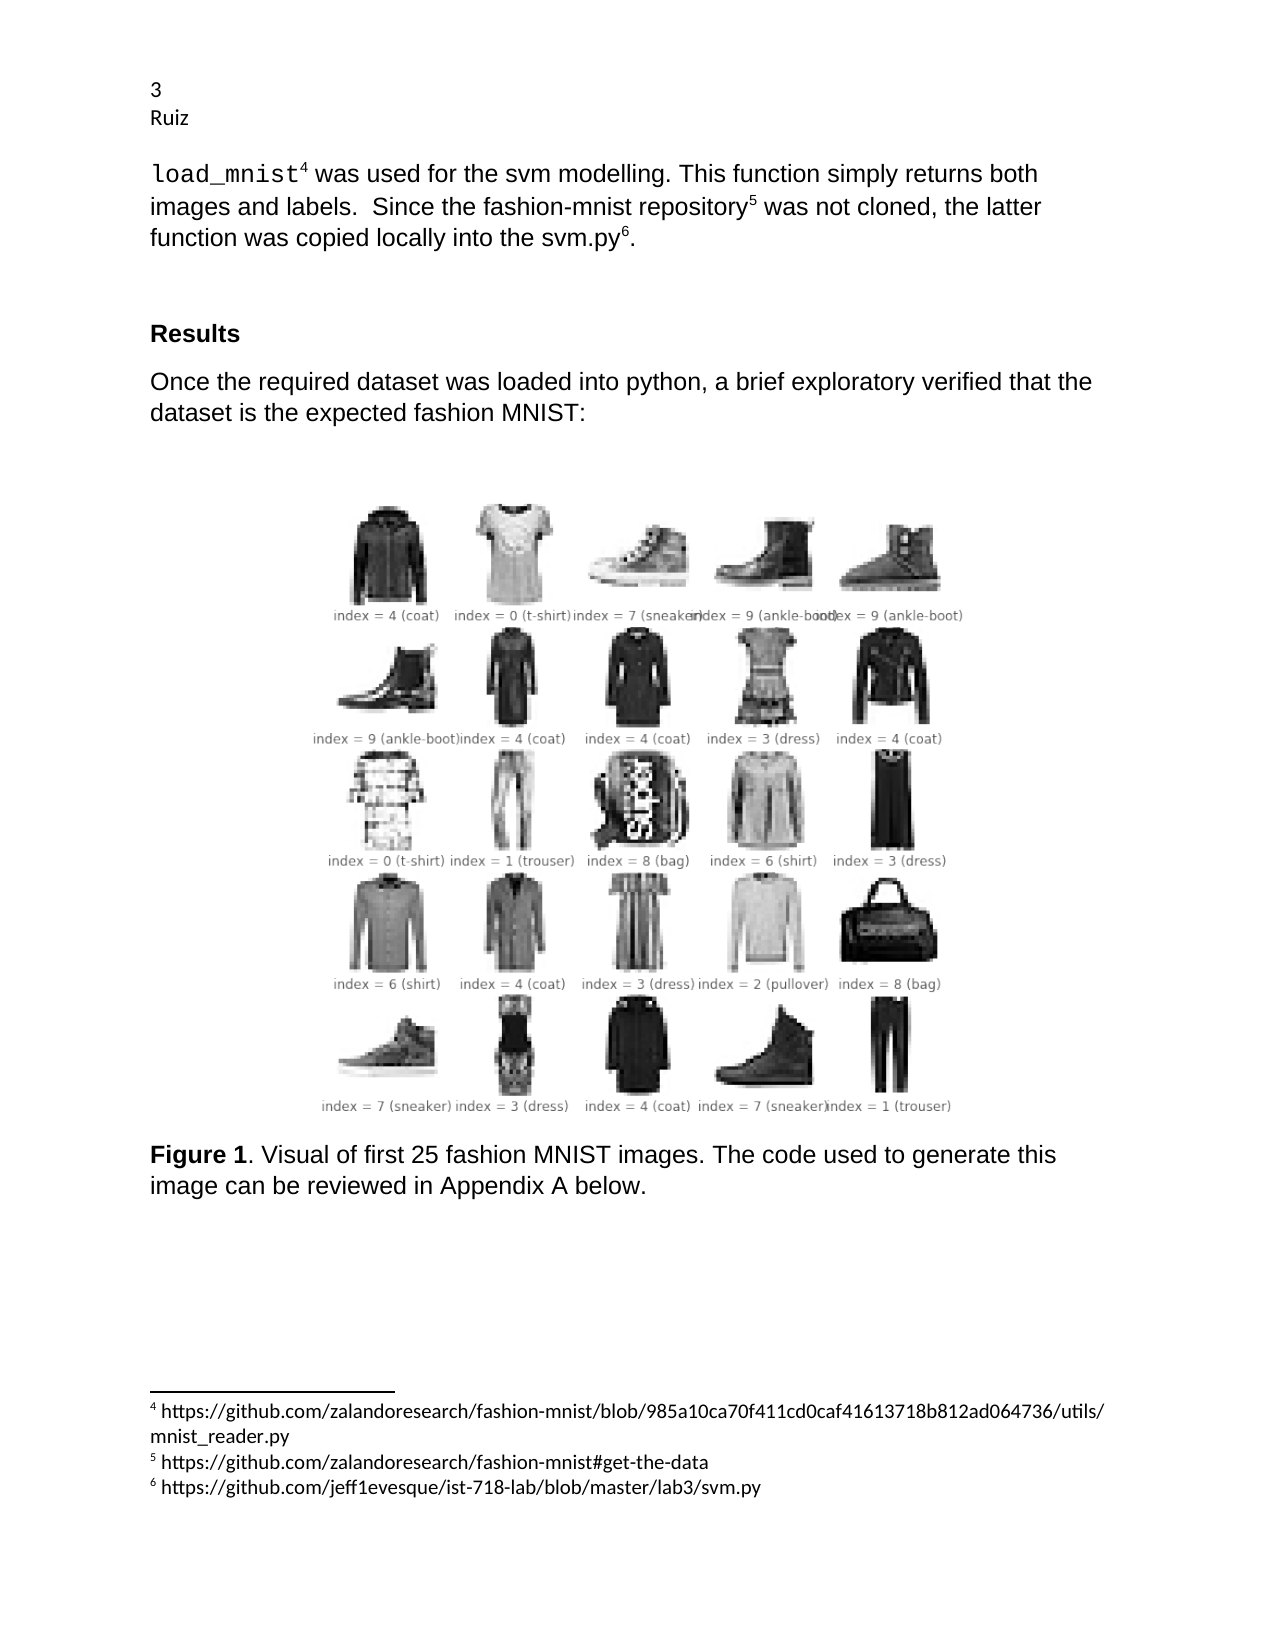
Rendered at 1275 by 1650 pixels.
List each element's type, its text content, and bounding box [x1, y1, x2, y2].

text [150, 159, 1125, 252]
text Figure 1. Visual of first 25 fashion MNIST images. The code used to generate this image can be reviewed in Appendix A below. [150, 1140, 1125, 1200]
text Results [150, 319, 1125, 347]
text Once the required dataset was loaded into python, a brief exploratory verified that the dataset is the expected fashion MNIST: [150, 366, 1125, 426]
picture [305, 492, 970, 1122]
